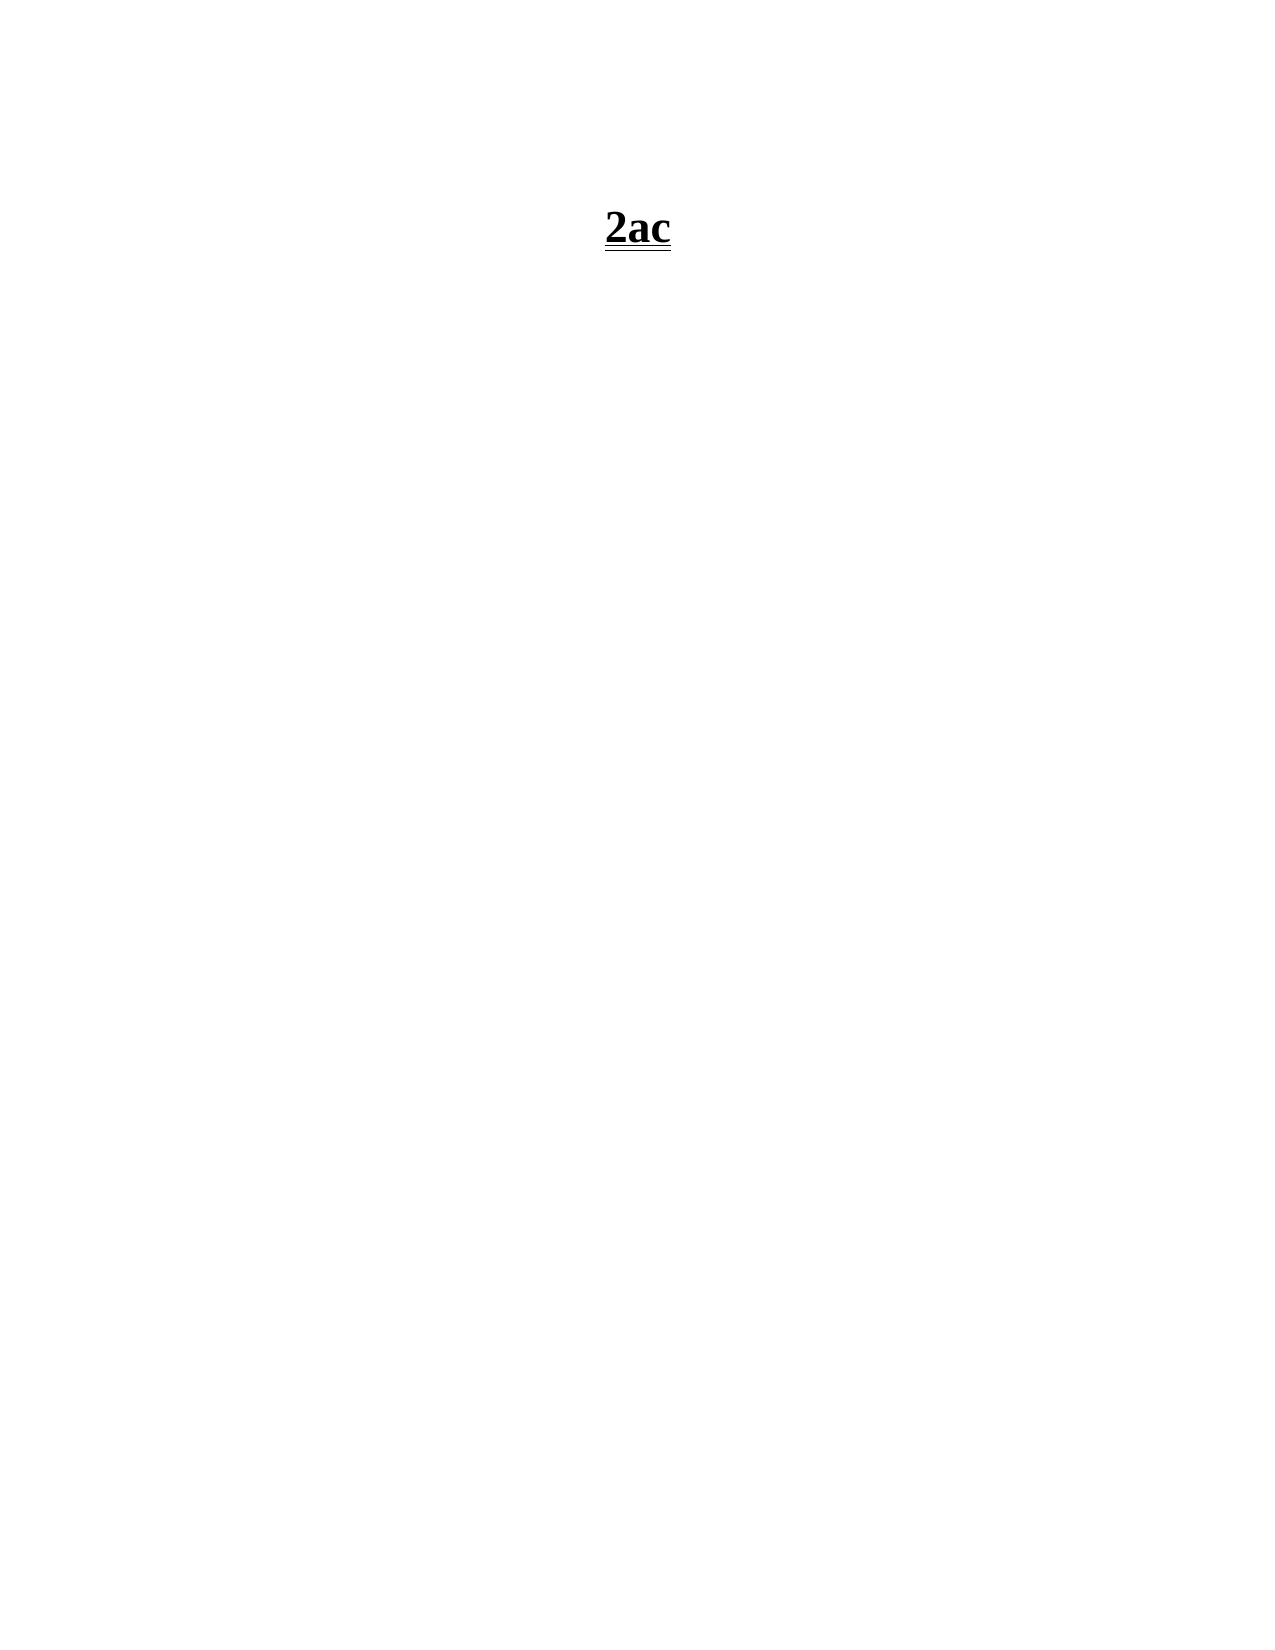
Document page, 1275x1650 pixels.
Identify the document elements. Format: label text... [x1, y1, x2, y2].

subtitle 2ac [150, 200, 1125, 253]
